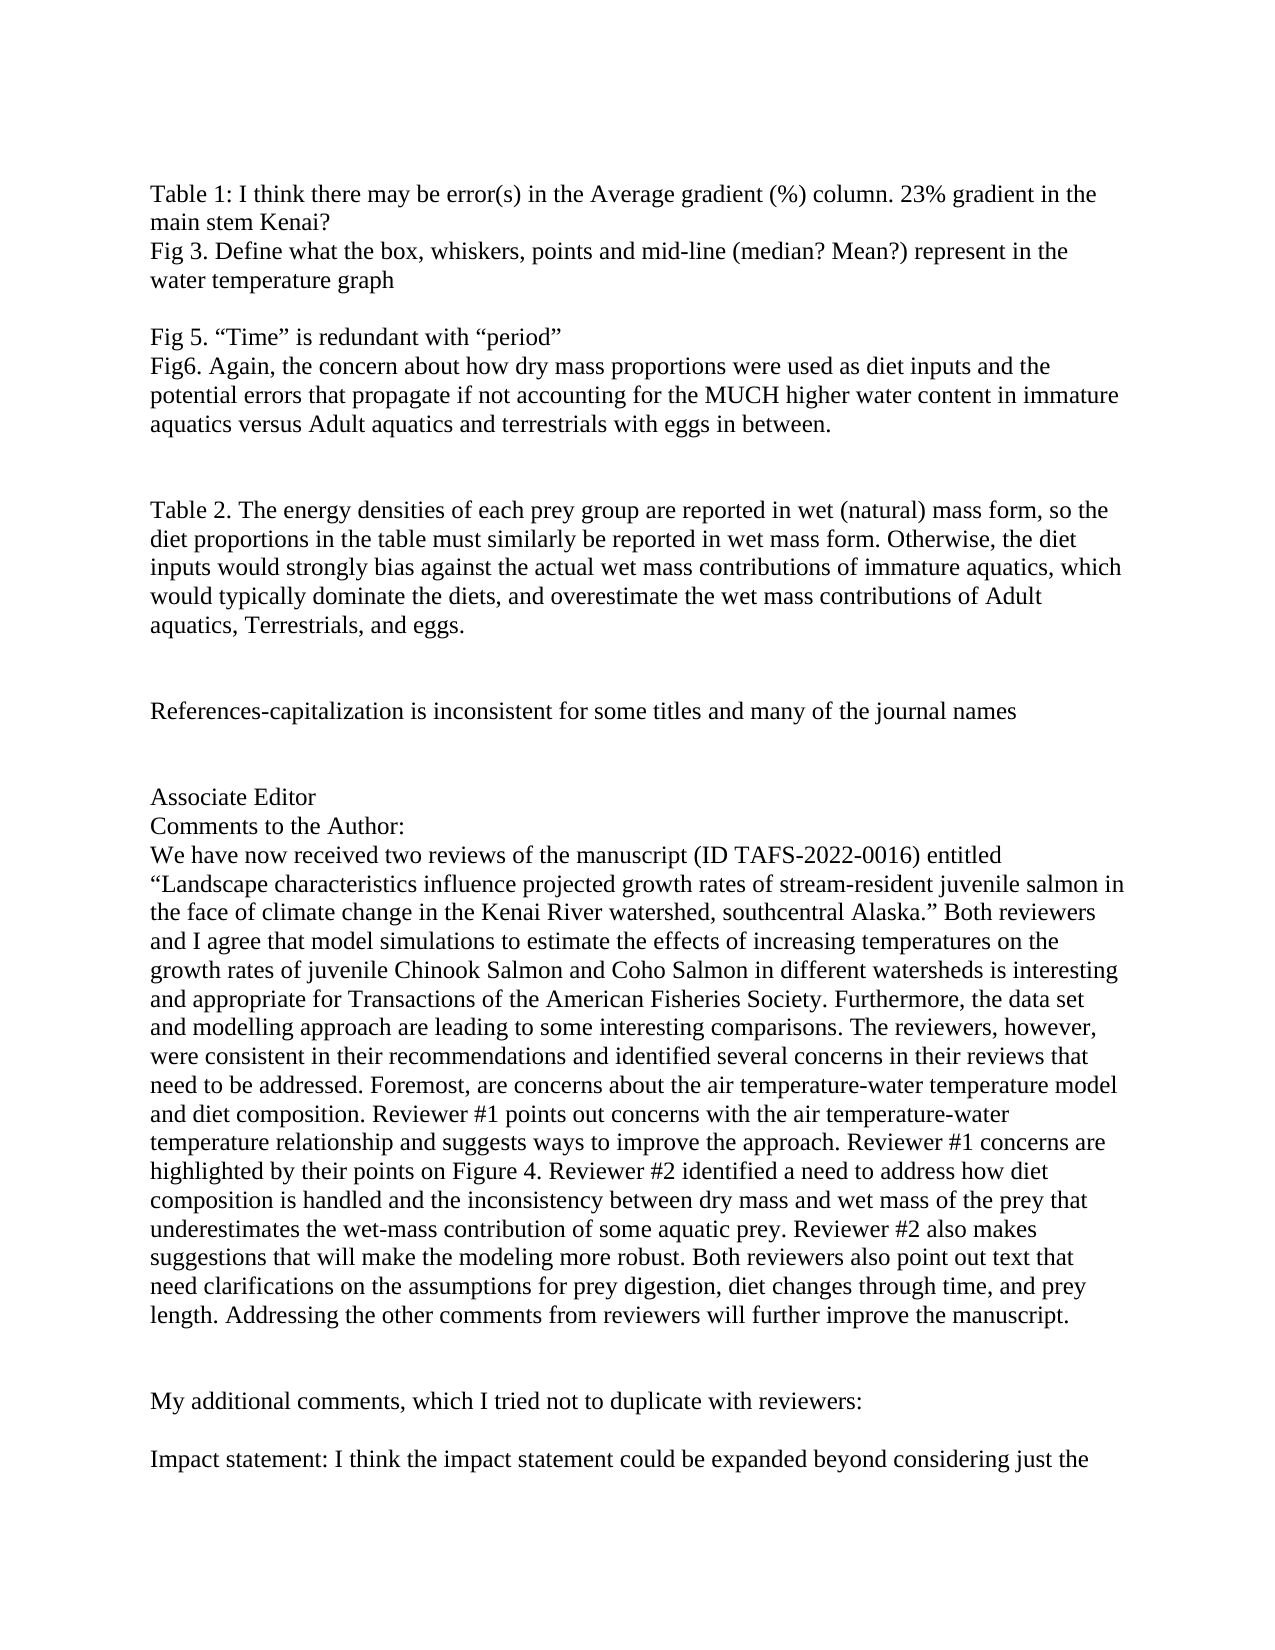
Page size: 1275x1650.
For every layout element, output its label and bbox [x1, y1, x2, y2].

text [150, 150, 1125, 1472]
